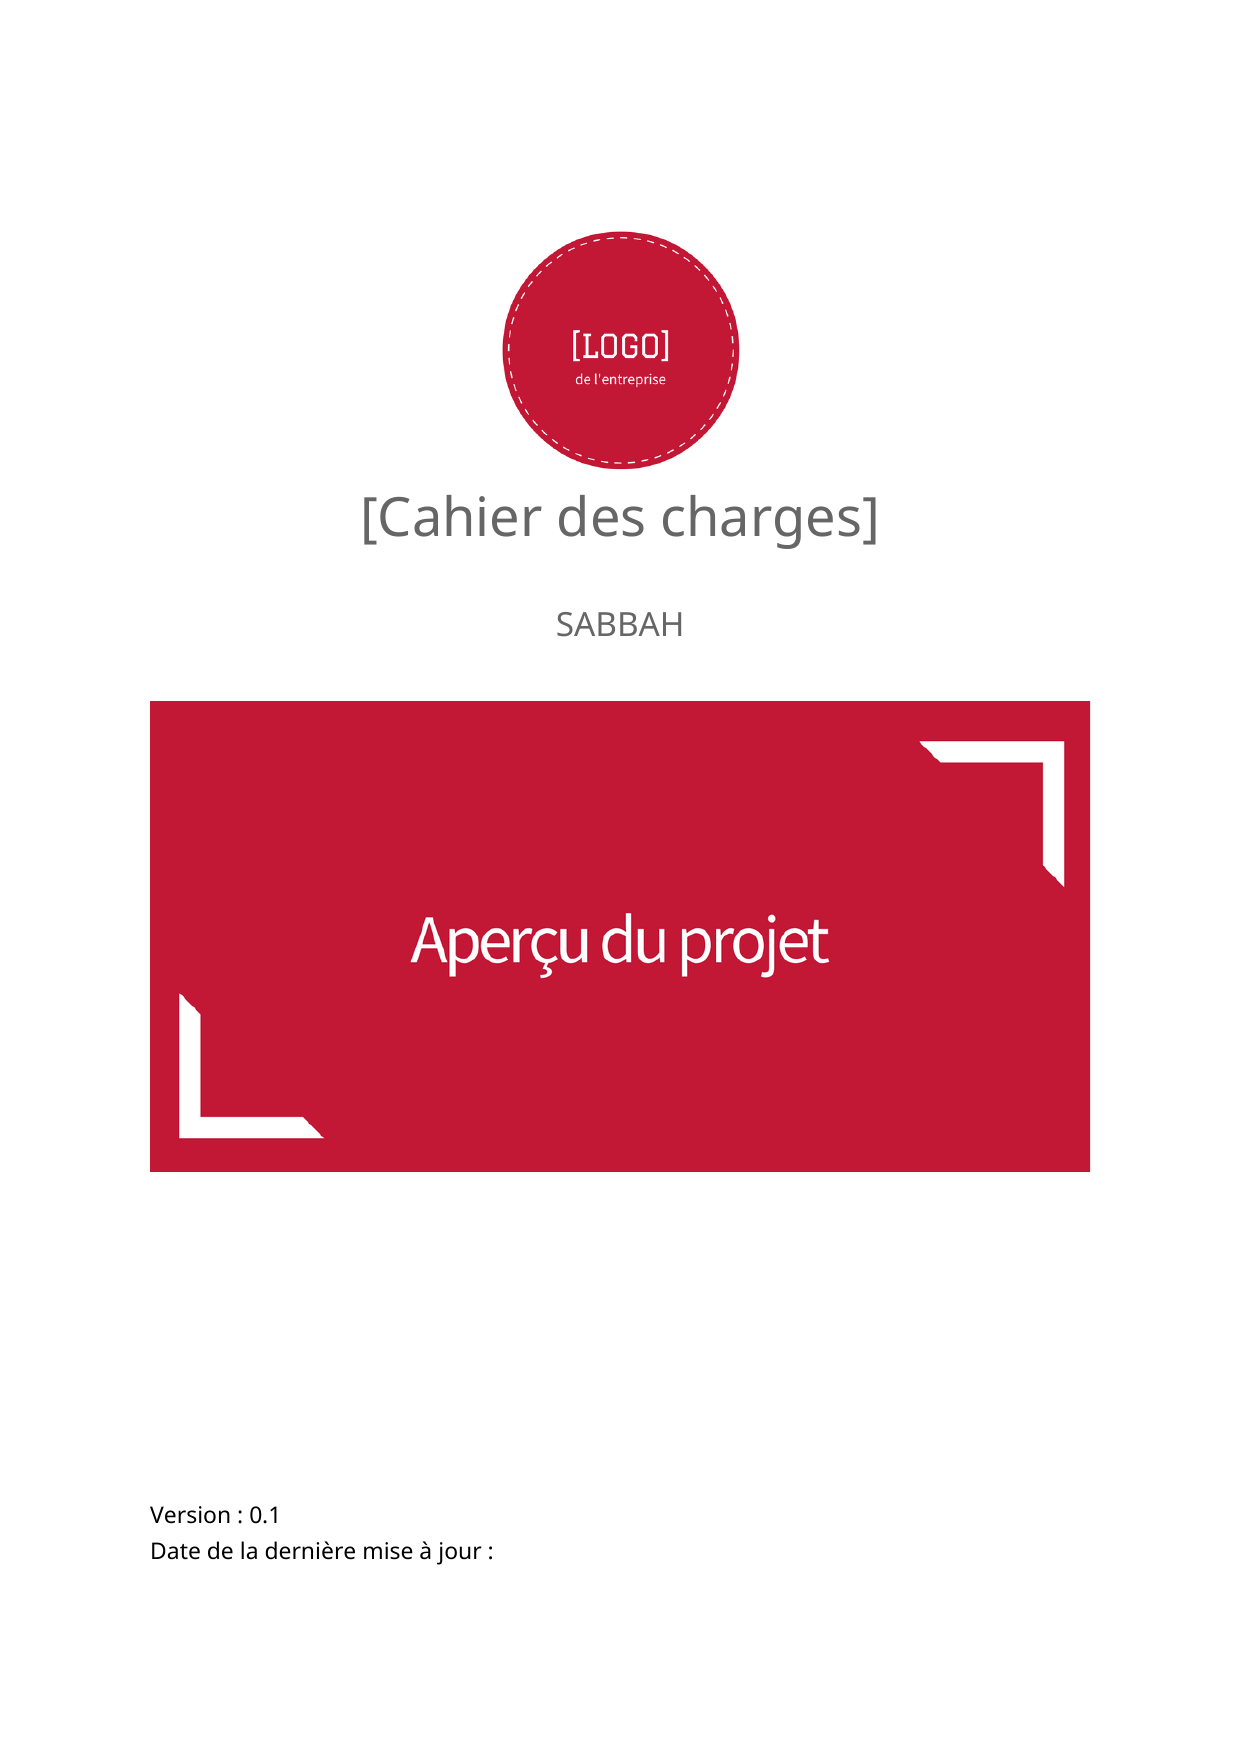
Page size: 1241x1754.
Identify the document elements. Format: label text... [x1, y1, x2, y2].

text Version : 0.1 [150, 1499, 1090, 1530]
title [Cahier des charges] [150, 478, 1090, 552]
picture [150, 701, 1091, 1172]
picture [496, 226, 745, 475]
text Date de la dernière mise à jour : [150, 1535, 1090, 1566]
subtitle SABBAH [150, 600, 1090, 646]
